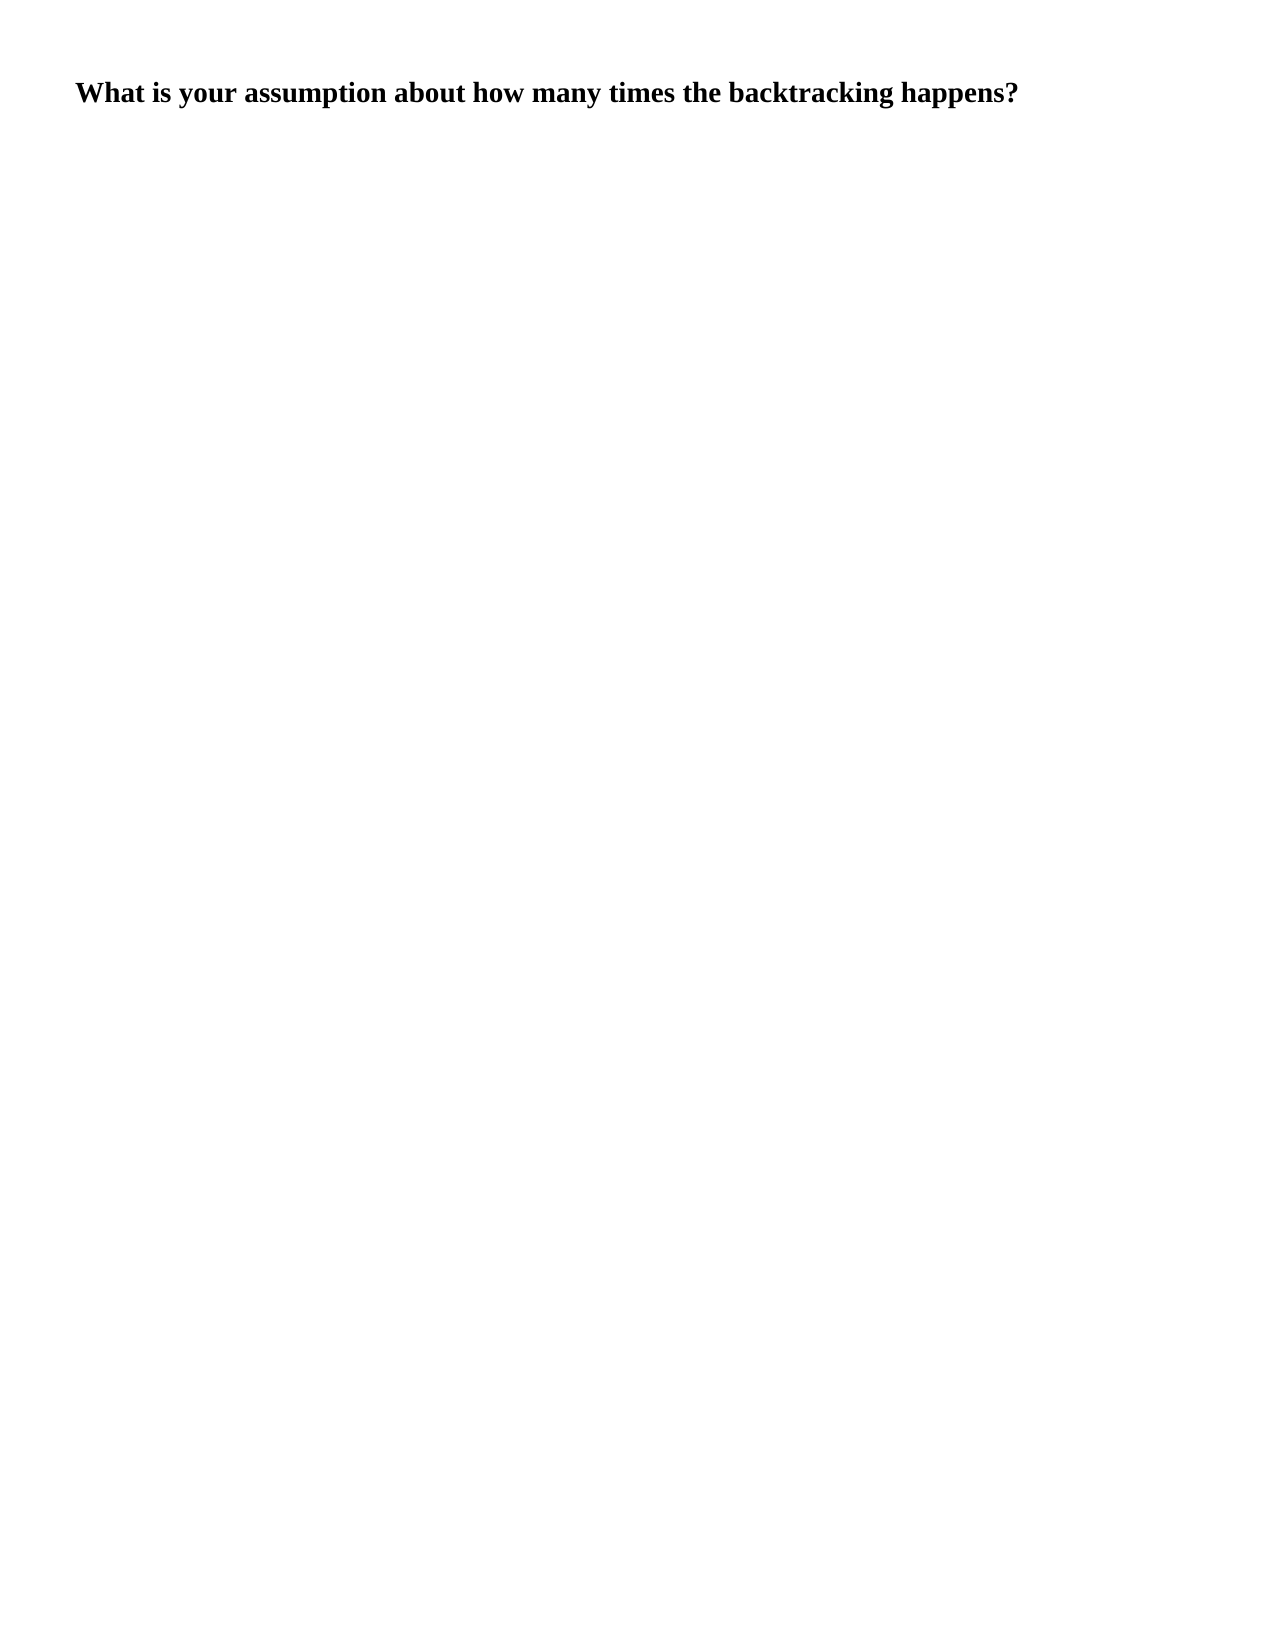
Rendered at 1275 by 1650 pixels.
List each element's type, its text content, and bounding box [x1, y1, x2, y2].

text What is your assumption about how many times the backtracking happens? [75, 75, 1200, 108]
